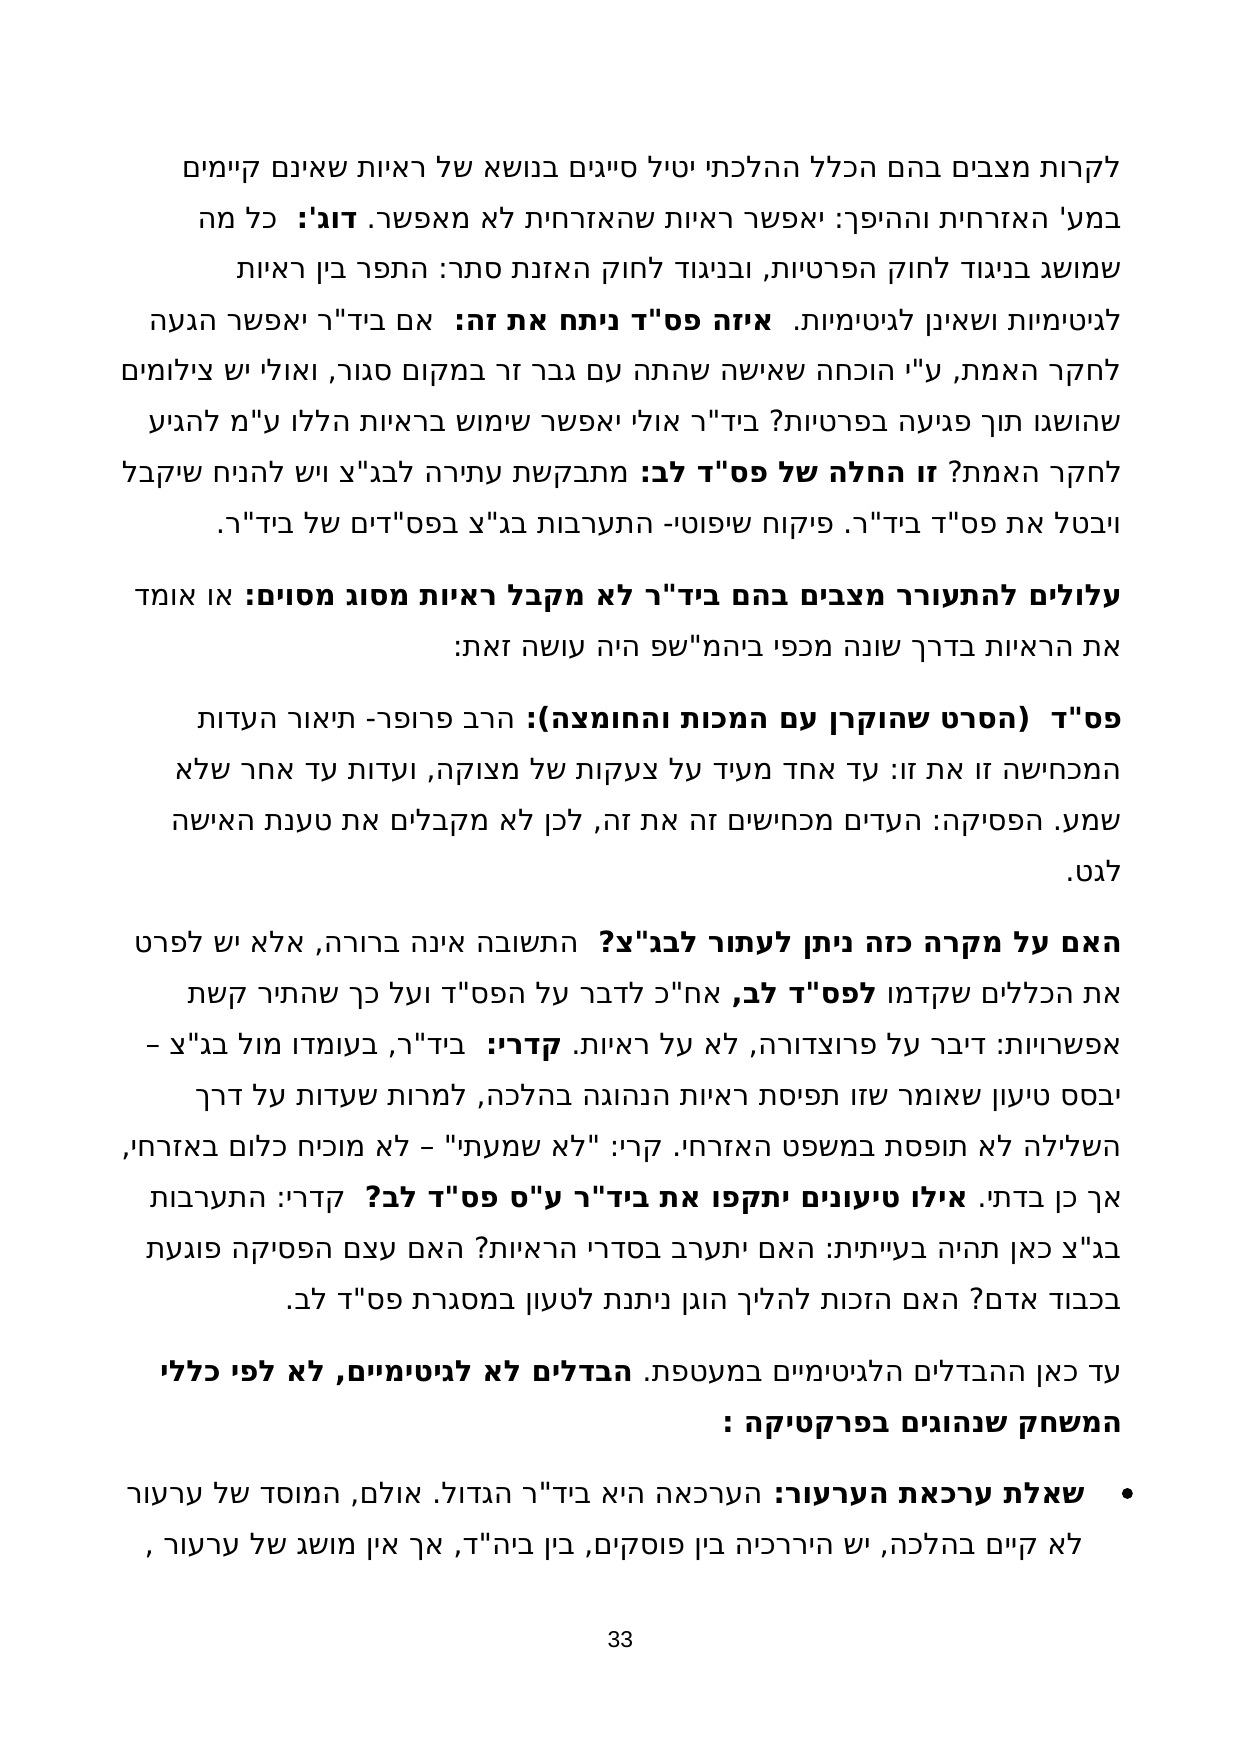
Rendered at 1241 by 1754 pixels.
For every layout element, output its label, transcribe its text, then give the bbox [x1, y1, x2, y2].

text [118, 150, 1122, 541]
text עד כאן ההבדלים הלגיטימיים במעטפת. הבדלים לא לגיטימיים, לא לפי כללי המשחק שנהוגים בפרקטיקה : [118, 1354, 1122, 1439]
text עלולים להתעורר מצבים בהם ביד"ר לא מקבל ראיות מסוג מסוים: או אומד את הראיות בדרך שונה מכפי ביהמ"שפ היה עושה זאת: [118, 578, 1122, 663]
text האם על מקרה כזה ניתן לעתור לבג"צ? התשובה אינה ברורה, אלא יש לפרט את הכללים שקדמו לפס"ד לב, אח"כ לדבר על הפס"ד ועל כך שהתיר קשת אפשרויות: דיבר על פרוצדורה, לא על ראיות. קדרי: ביד"ר, בעומדו מול בג"צ – יבסס טיעון שאומר שזו תפיסת ראיות הנהוגה בהלכה, למרות שעדות על דרך השלילה לא תופסת במשפט האזרחי. קרי: "לא שמעתי" – לא מוכיח כלום באזרחי, אך כן בדתי. אילו טיעונים יתקפו את ביד"ר ע"ס פס"ד לב? קדרי: התערבות בג"צ כאן תהיה בעייתית: האם יתערב בסדרי הראיות? האם עצם הפסיקה פוגעת בכבוד אדם? האם הזכות להליך הוגן ניתנת לטעון במסגרת פס"ד לב. [118, 926, 1122, 1316]
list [118, 1477, 1122, 1562]
text פס"ד (הסרט שהוקרן עם המכות והחומצה): הרב פרופר- תיאור העדות המכחישה זו את זו: עד אחד מעיד על צעקות של מצוקה, ועדות עד אחר שלא שמע. הפסיקה: העדים מכחישים זה את זה, לכן לא מקבלים את טענת האישה לגט. [118, 701, 1122, 888]
